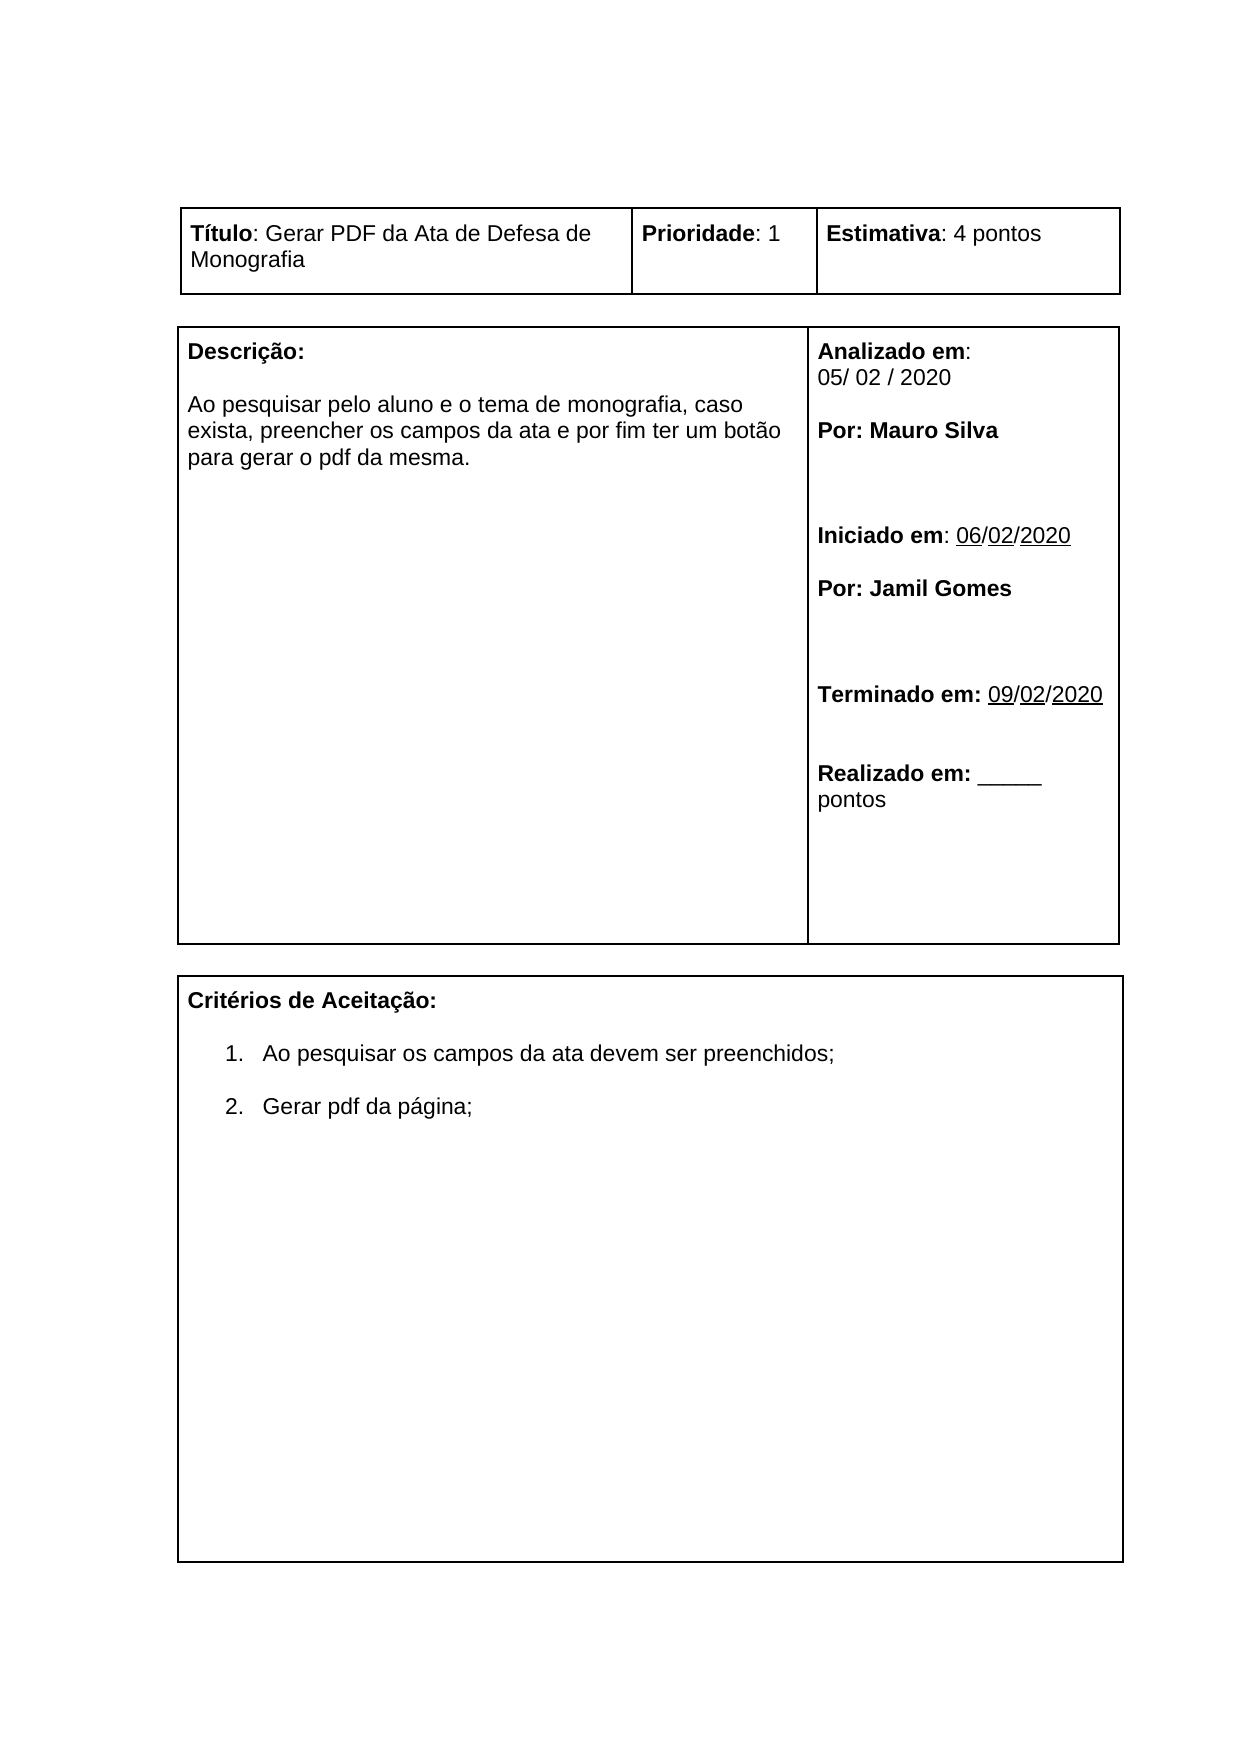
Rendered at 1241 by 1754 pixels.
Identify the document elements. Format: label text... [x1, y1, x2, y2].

table_header Prioridade: 1 [633, 209, 816, 293]
table_header Estimativa: 4 pontos [818, 209, 1119, 293]
table_header Descrição: Ao pesquisar pelo aluno e o tema de monografia, caso exista, preencher os campos da ata e por fim ter um botão para gerar o pdf da mesma. [179, 328, 807, 943]
table_header Analizado em: 05/ 02 / 2020 Por: Mauro Silva Iniciado em: 06/02/2020 Por: Jamil Gomes Terminado em: 09/02/2020 Realizado em: _____ pontos [809, 328, 1118, 943]
table_header Critérios de Aceitação: Ao pesquisar os campos da ata devem ser preenchidos; Gerar pdf da página; [179, 977, 1122, 1561]
table_header Título: Gerar PDF da Ata de Defesa de Monografia [182, 209, 631, 293]
